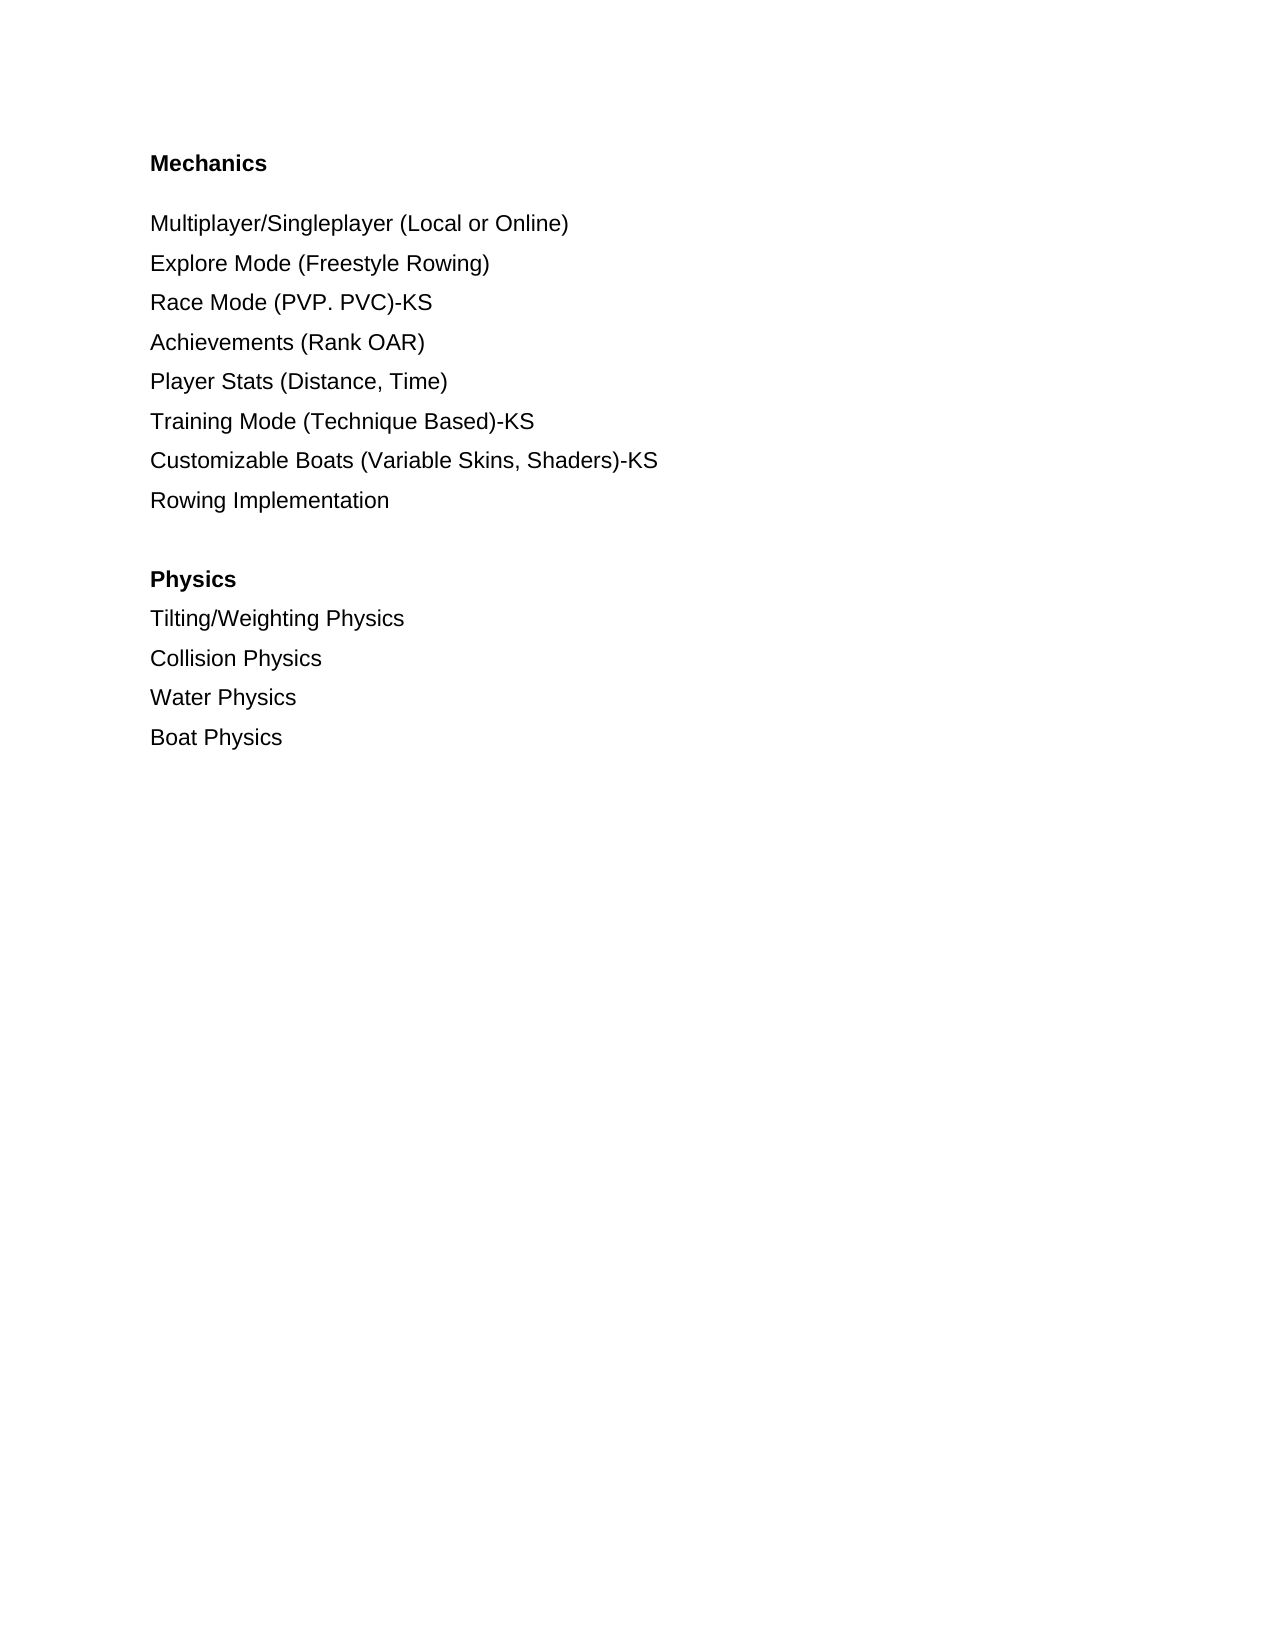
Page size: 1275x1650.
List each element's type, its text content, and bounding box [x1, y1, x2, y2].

text Collision Physics [150, 645, 1125, 671]
text Multiplayer/Singleplayer (Local or Online) [150, 210, 1125, 237]
text Training Mode (Technique Based)-KS [150, 408, 1125, 434]
text Rowing Implementation [150, 487, 1125, 513]
text Mechanics [150, 150, 1125, 176]
text Water Physics [150, 684, 1125, 711]
text Customizable Boats (Variable Skins, Shaders)-KS [150, 447, 1125, 474]
text Physics [150, 566, 1125, 592]
text Achievements (Rank OAR) [150, 329, 1125, 355]
text Tilting/Weighting Physics [150, 605, 1125, 632]
text Boat Physics [150, 724, 1125, 750]
text Race Mode (PVP. PVC)-KS [150, 289, 1125, 316]
text Player Stats (Distance, Time) [150, 368, 1125, 395]
text Explore Mode (Freestyle Rowing) [150, 250, 1125, 276]
